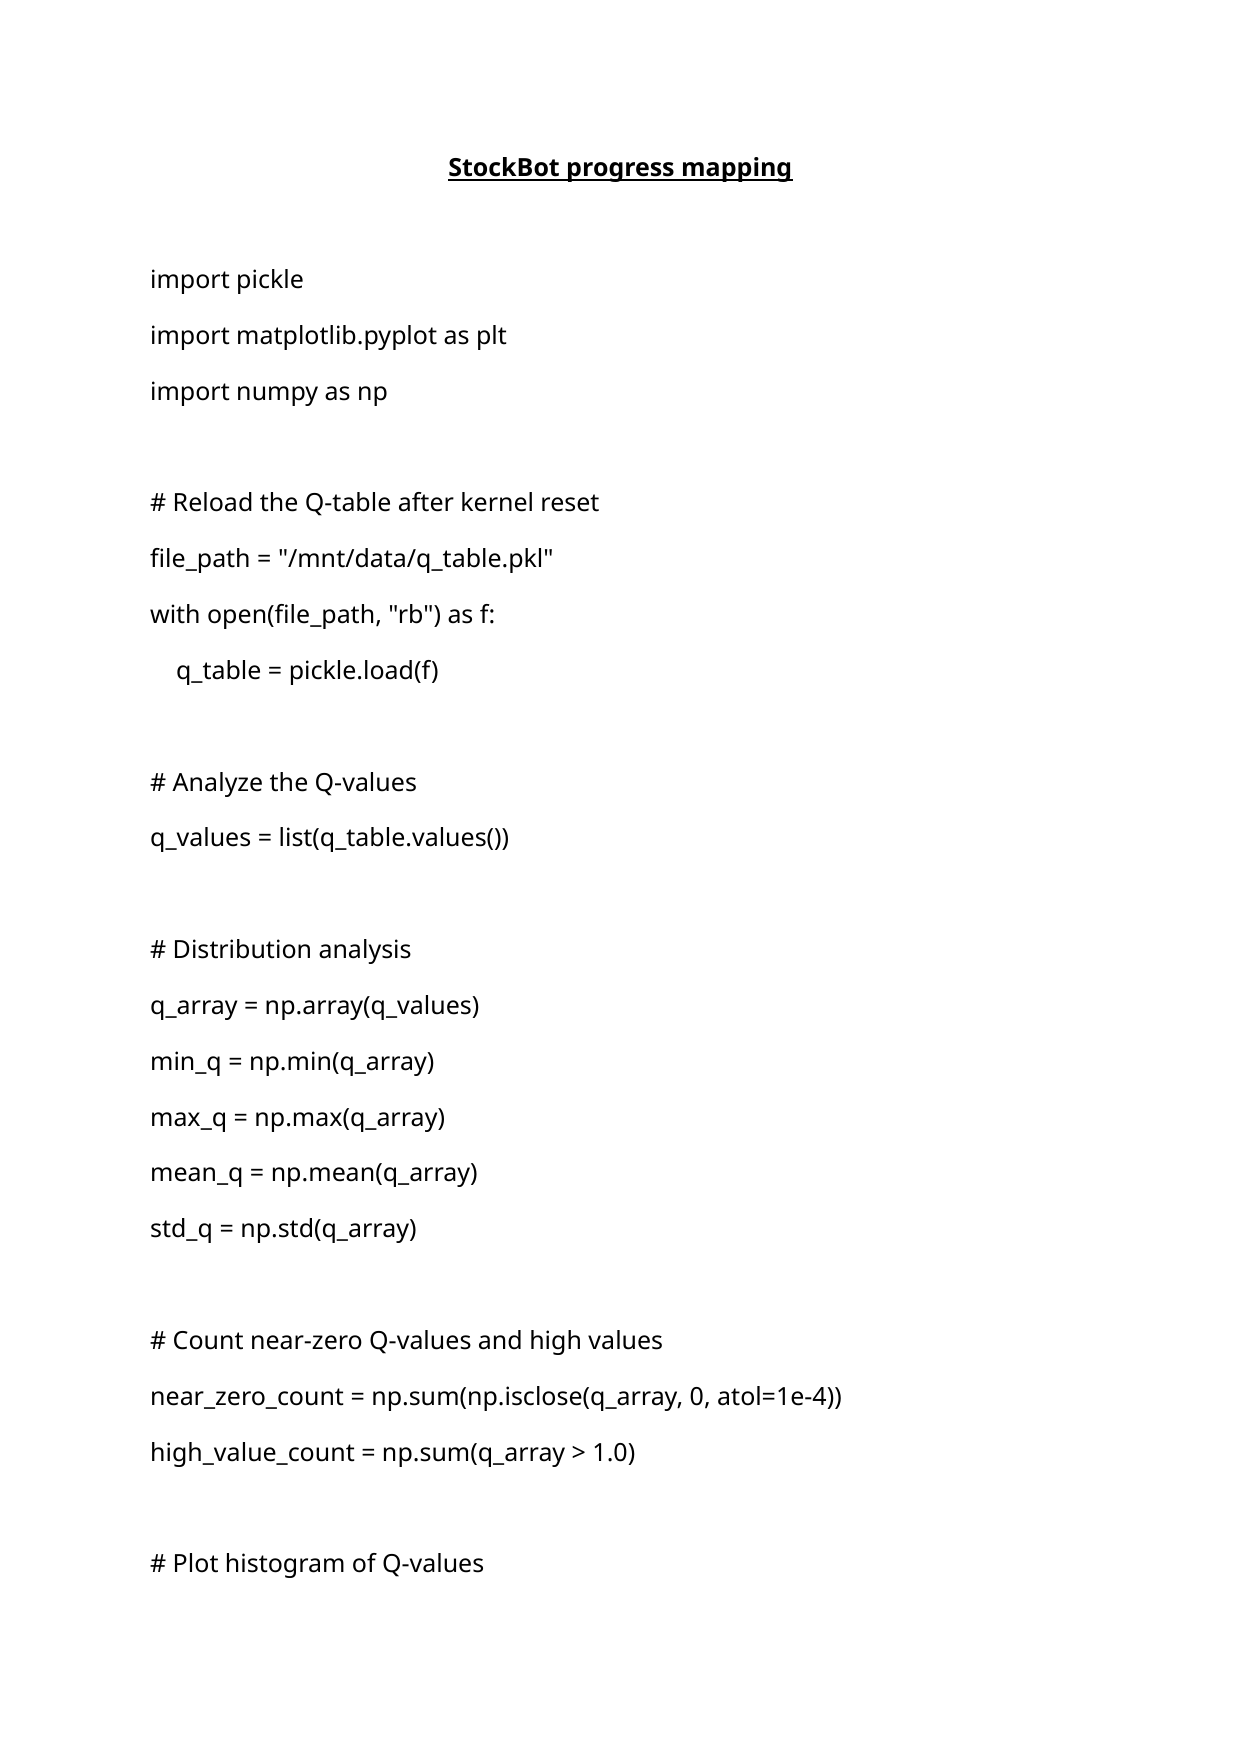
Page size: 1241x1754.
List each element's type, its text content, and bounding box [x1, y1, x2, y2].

text min_q = np.min(q_array) [150, 1043, 1090, 1077]
text # Distribution analysis [150, 932, 1090, 966]
text high_value_count = np.sum(q_array > 1.0) [150, 1434, 1090, 1468]
text std_q = np.std(q_array) [150, 1211, 1090, 1245]
text q_values = list(q_table.values()) [150, 820, 1090, 854]
text # Reload the Q-table after kernel reset [150, 485, 1090, 519]
text # Count near-zero Q-values and high values [150, 1322, 1090, 1357]
text mean_q = np.mean(q_array) [150, 1155, 1090, 1189]
text import matplotlib.pyplot as plt [150, 317, 1090, 352]
text q_array = np.array(q_values) [150, 987, 1090, 1022]
text near_zero_count = np.sum(np.isclose(q_array, 0, atol=1e-4)) [150, 1378, 1090, 1412]
text with open(file_path, "rb") as f: [150, 597, 1090, 631]
text import numpy as np [150, 373, 1090, 407]
text import pickle [150, 262, 1090, 296]
text # Plot histogram of Q-values [150, 1546, 1090, 1580]
text StockBot progress mapping [150, 150, 1090, 184]
text q_table = pickle.load(f) [150, 652, 1090, 687]
text max_q = np.max(q_array) [150, 1099, 1090, 1133]
text file_path = "/mnt/data/q_table.pkl" [150, 541, 1090, 575]
text # Analyze the Q-values [150, 764, 1090, 798]
